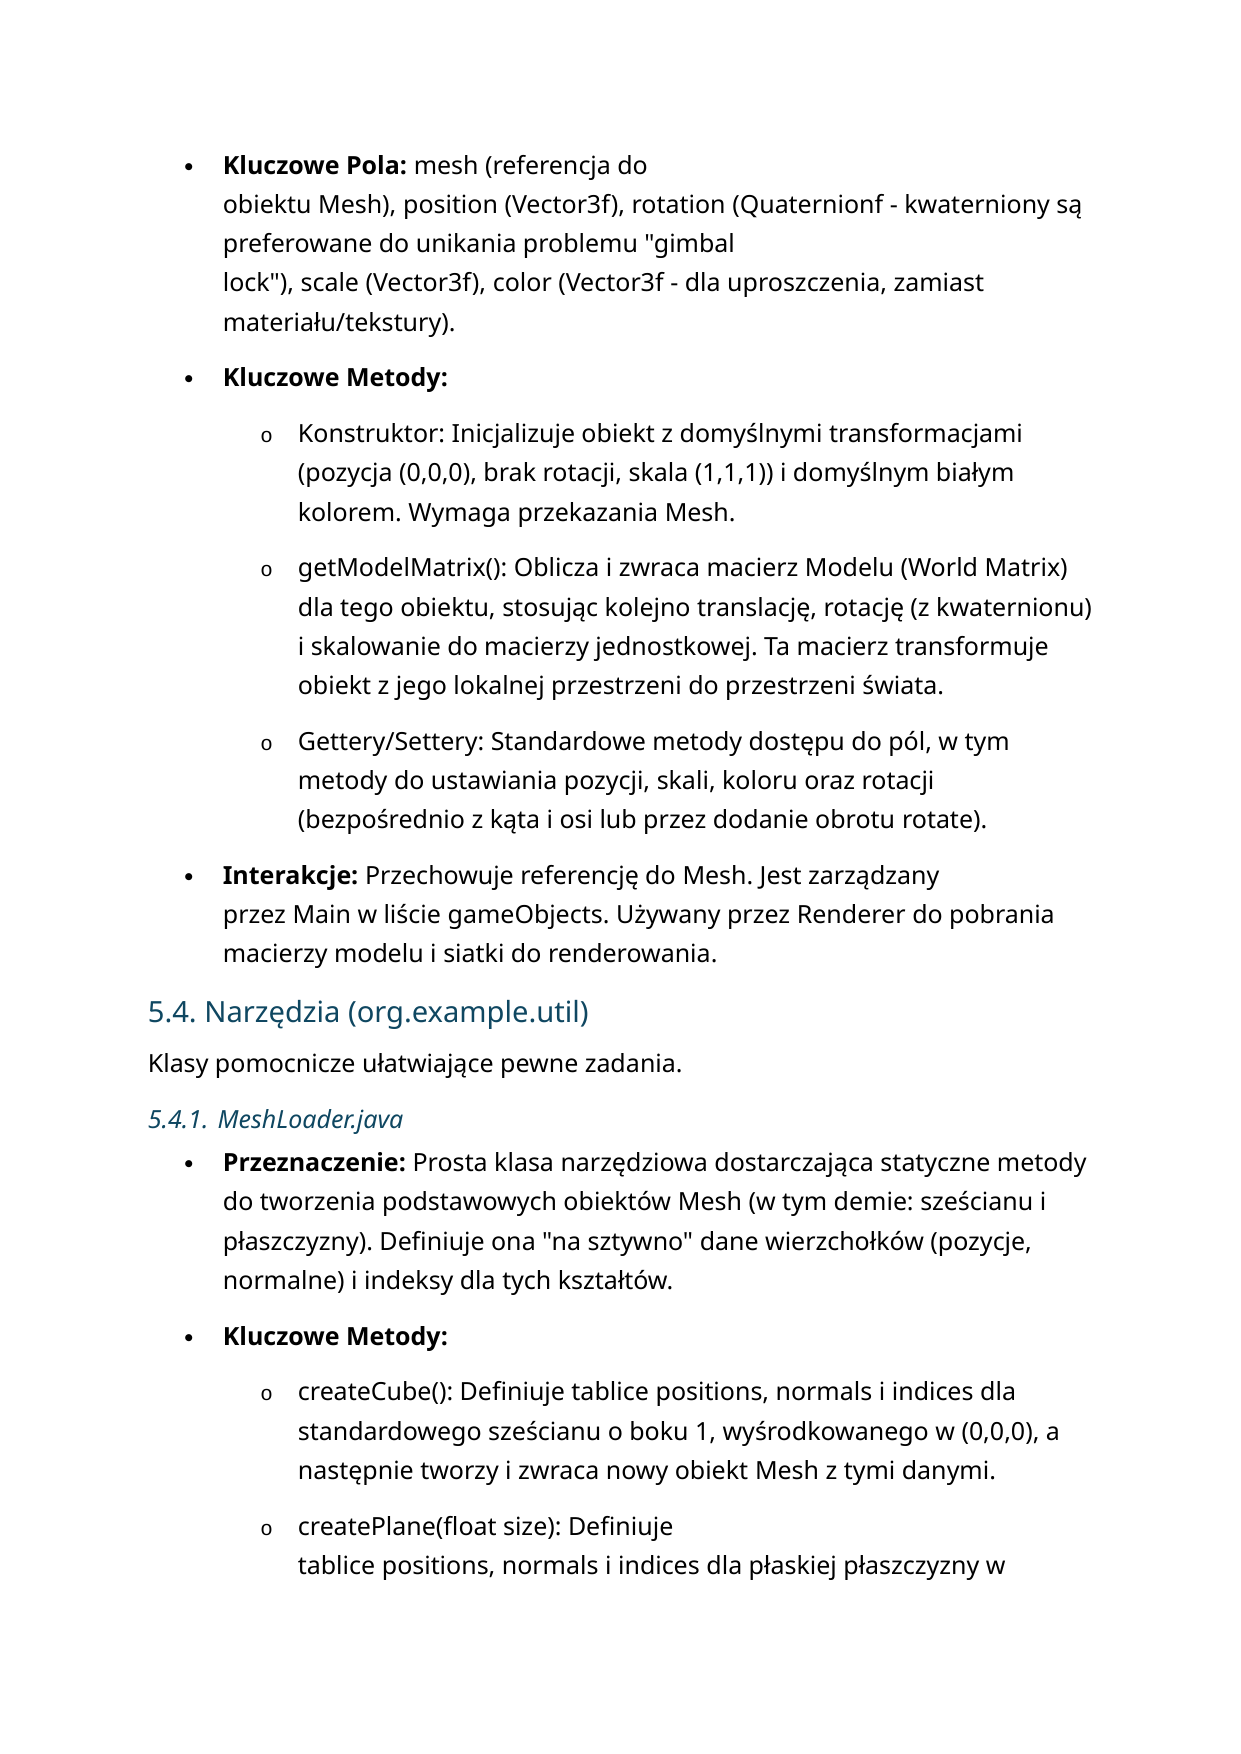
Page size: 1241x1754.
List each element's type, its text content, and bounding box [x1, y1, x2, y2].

subtitle 5.4. Narzędzia (org.example.util) [148, 992, 1093, 1031]
subtitle 5.4.1. MeshLoader.java [148, 1102, 1093, 1136]
list Przeznaczenie: Prosta klasa narzędziowa dostarczająca statyczne metody do tworzenia podstawowych obiektów Mesh (w tym demie: sześcianu i płaszczyzny). Definiuje ona "na sztywno" dane wierzchołków (pozycje, normalne) i indeksy dla tych kształtów. [185, 1145, 1093, 1296]
list Gettery/Settery: Standardowe metody dostępu do pól, w tym metody do ustawiania pozycji, skali, koloru oraz rotacji (bezpośrednio z kąta i osi lub przez dodanie obrotu rotate). [260, 723, 1093, 836]
list Kluczowe Metody: [185, 360, 1093, 394]
list Konstruktor: Inicjalizuje obiekt z domyślnymi transformacjami (pozycja (0,0,0), brak rotacji, skala (1,1,1)) i domyślnym białym kolorem. Wymaga przekazania Mesh. [260, 416, 1093, 528]
list createCube(): Definiuje tablice positions, normals i indices dla standardowego sześcianu o boku 1, wyśrodkowanego w (0,0,0), a następnie tworzy i zwraca nowy obiekt Mesh z tymi danymi. [260, 1374, 1093, 1486]
text Klasy pomocnicze ułatwiające pewne zadania. [148, 1046, 1093, 1080]
list Interakcje: Przechowuje referencję do Mesh. Jest zarządzany przez Main w liście gameObjects. Używany przez Renderer do pobrania macierzy modelu i siatki do renderowania. [185, 858, 1093, 970]
list Kluczowe Pola: mesh (referencja do obiektu Mesh), position (Vector3f), rotation (Quaternionf - kwaterniony są preferowane do unikania problemu "gimbal lock"), scale (Vector3f), color (Vector3f - dla uproszczenia, zamiast materiału/tekstury). [185, 148, 1093, 338]
list Kluczowe Metody: [185, 1318, 1093, 1352]
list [260, 1508, 1093, 1581]
list getModelMatrix(): Oblicza i zwraca macierz Modelu (World Matrix) dla tego obiektu, stosując kolejno translację, rotację (z kwaternionu) i skalowanie do macierzy jednostkowej. Ta macierz transformuje obiekt z jego lokalnej przestrzeni do przestrzeni świata. [260, 550, 1093, 702]
